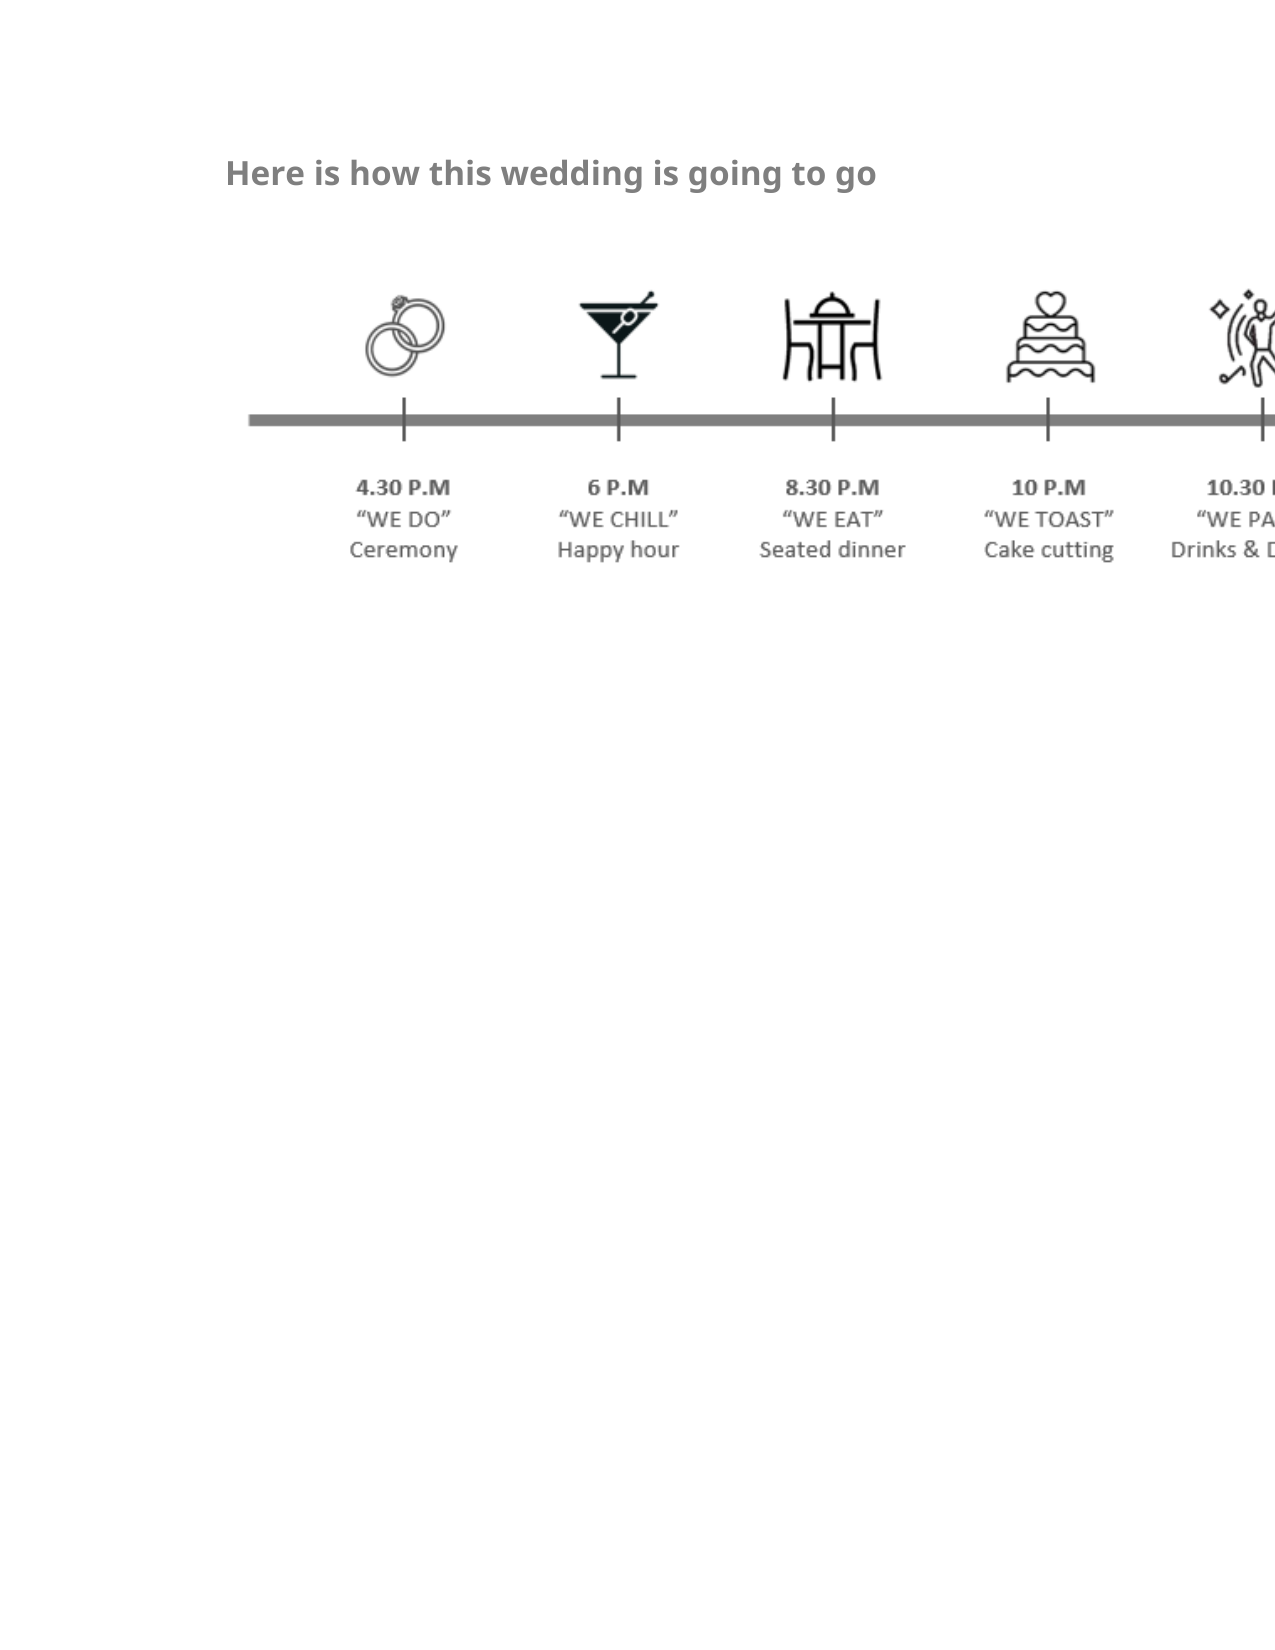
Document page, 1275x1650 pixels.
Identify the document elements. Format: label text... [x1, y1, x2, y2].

subtitle Here is how this wedding is going to go d [225, 150, 1125, 195]
picture [225, 198, 1275, 623]
